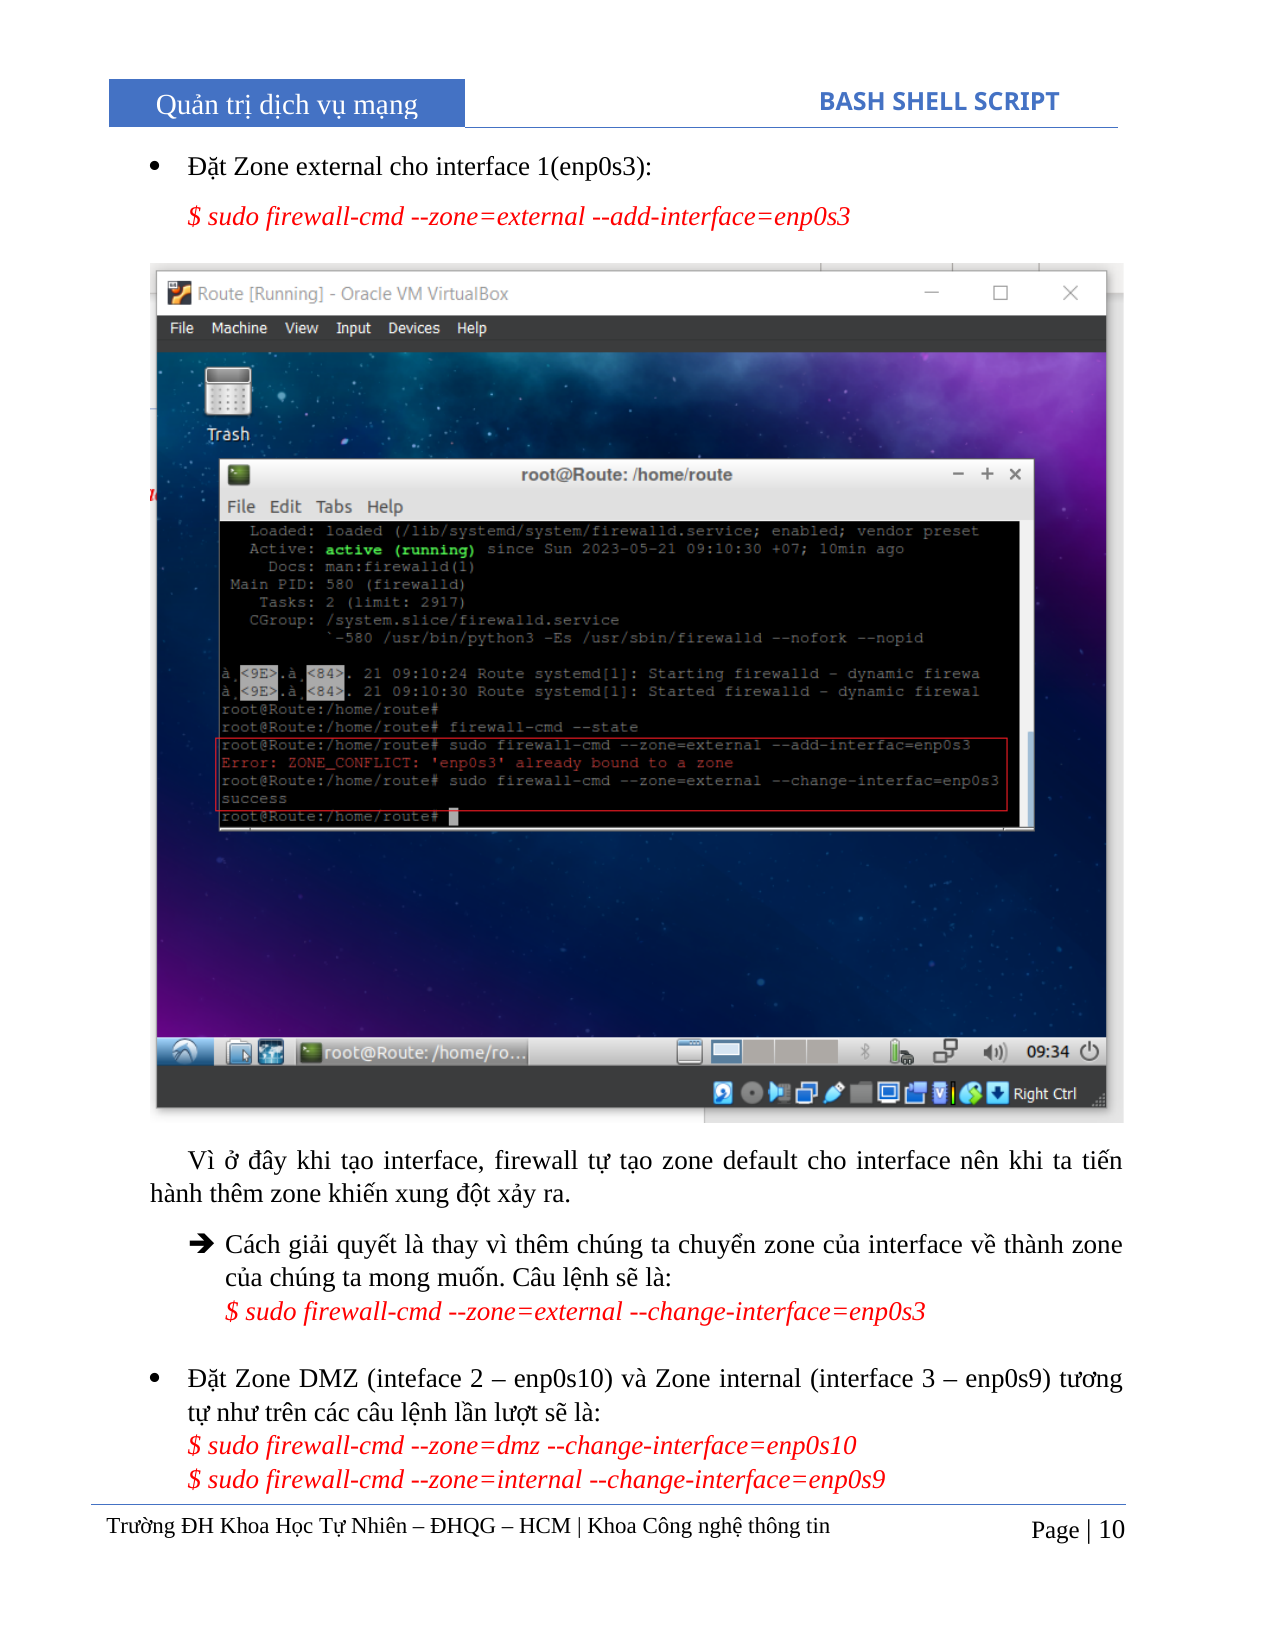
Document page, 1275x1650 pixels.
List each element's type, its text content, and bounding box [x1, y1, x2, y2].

list Đặt Zone external cho interface 1(enp0s3): [150, 150, 1125, 181]
picture [150, 263, 1124, 1123]
list Cách giải quyết là thay vì thêm chúng ta chuyển zone của interface về thành zone của chúng ta mong muốn. Câu lệnh sẽ là: [187, 1228, 1125, 1292]
list Đặt Zone DMZ (inteface 2 – enp0s10) và Zone internal (interface 3 – enp0s9) tương tự như trên các câu lệnh lần lượt sẽ là: [150, 1362, 1125, 1427]
list $ sudo firewall-cmd --zone=internal --change-interface=enp0s9 [187, 1463, 1125, 1494]
text $ sudo firewall-cmd --zone=external --add-interface=enp0s3 [187, 200, 1125, 232]
list $ sudo firewall-cmd --zone=external --change-interface=enp0s3 [225, 1295, 1125, 1326]
list $ sudo firewall-cmd --zone=dmz --change-interface=enp0s10 [187, 1429, 1125, 1460]
